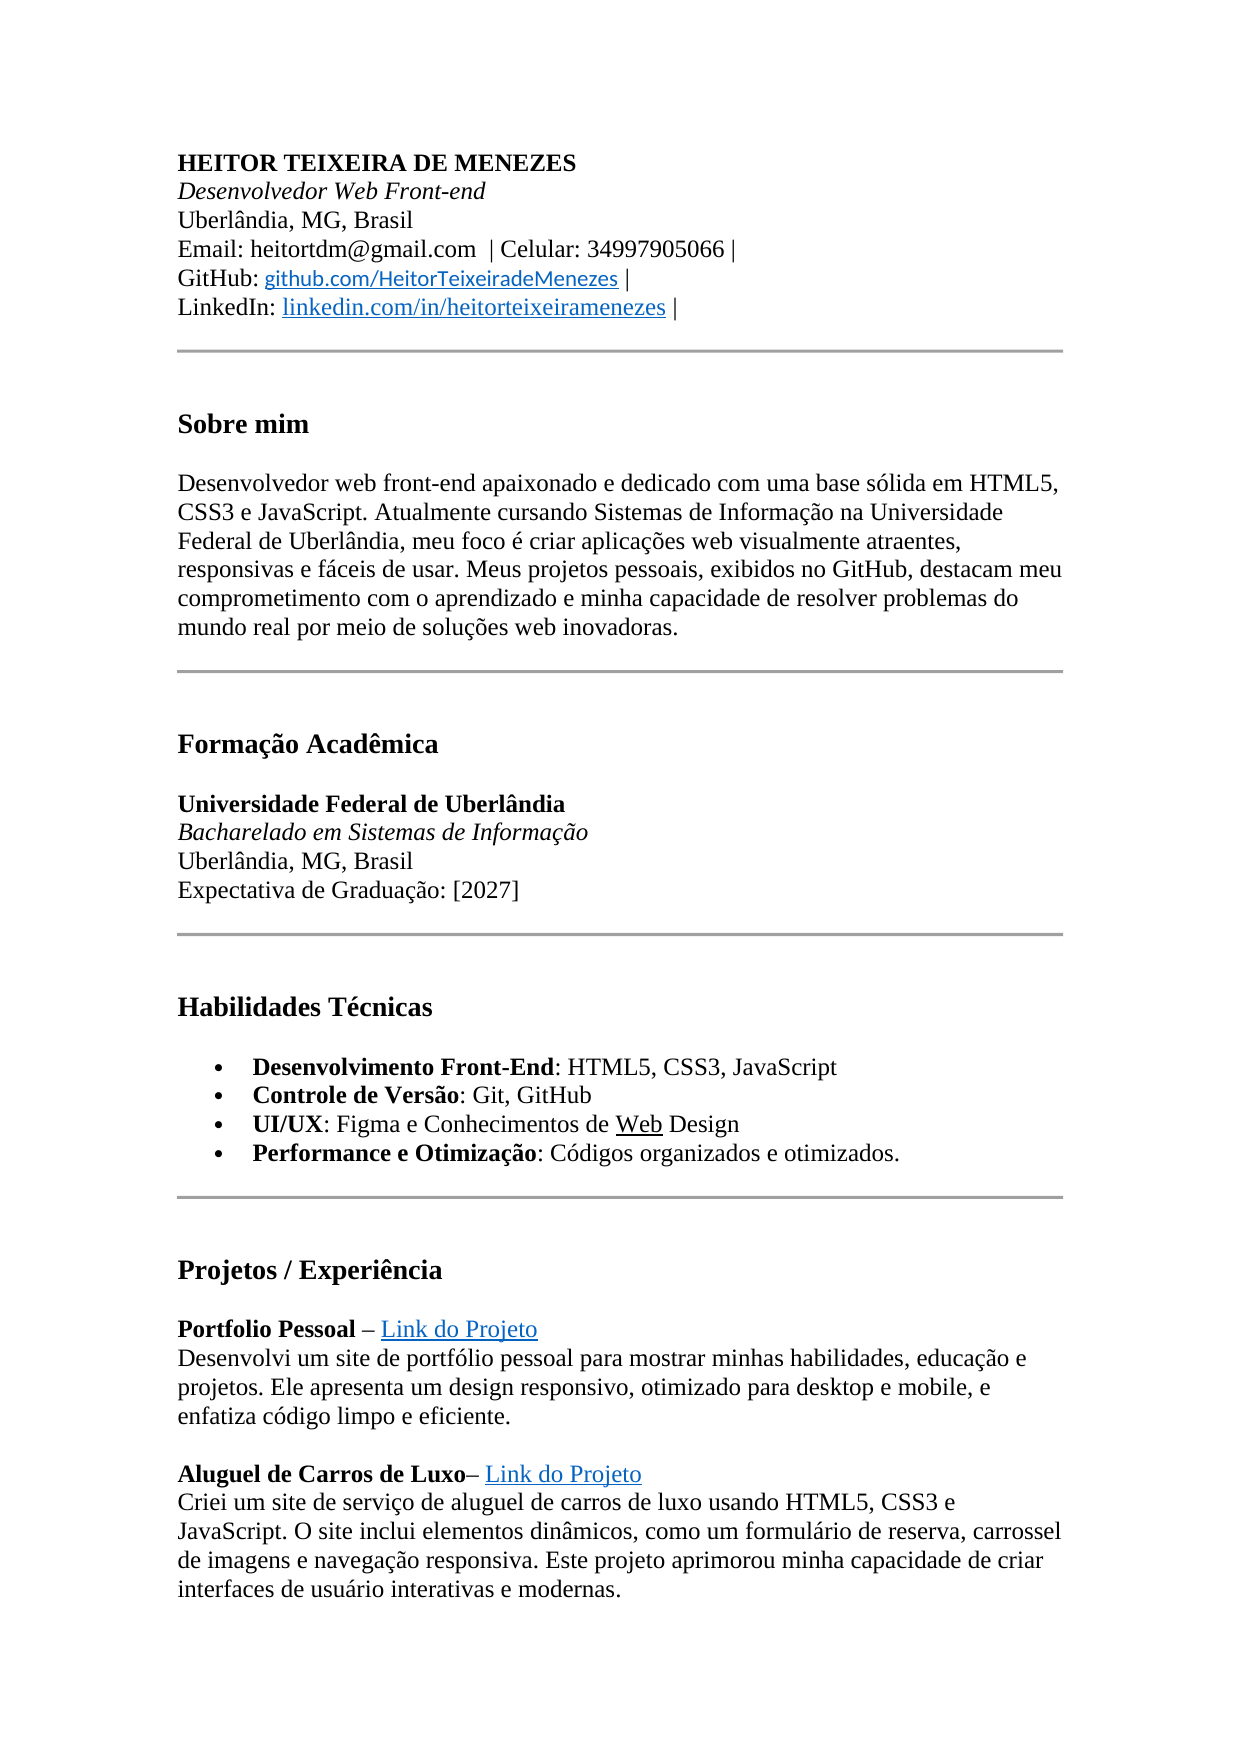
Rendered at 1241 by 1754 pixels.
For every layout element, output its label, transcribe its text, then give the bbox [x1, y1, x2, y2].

text Sobre mim [177, 407, 1063, 439]
text Aluguel de Carros de Luxo– Link do Projeto Criei um site de serviço de aluguel de carros de luxo usando HTML5, CSS3 e JavaScript. O site inclui elementos dinâmicos, como um formulário de reserva, carrossel de imagens e navegação responsiva. Este projeto aprimorou minha capacidade de criar interfaces de usuário interativas e modernas. [177, 1459, 1063, 1602]
text HEITOR TEIXEIRA DE MENEZES Desenvolvedor Web Front-end Uberlândia, MG, Brasil Email: heitortdm@gmail.com | Celular: 34997905066 | GitHub: github.com/HeitorTeixeiradeMenezes | LinkedIn: linkedin.com/in/heitorteixeiramenezes | [177, 148, 1063, 320]
text Universidade Federal de Uberlândia Bacharelado em Sistemas de Informação Uberlândia, MG, Brasil Expectativa de Graduação: [2027] [177, 789, 1063, 904]
text Desenvolvedor web front-end apaixonado e dedicado com uma base sólida em HTML5, CSS3 e JavaScript. Atualmente cursando Sistemas de Informação na Universidade Federal de Uberlândia, meu foco é criar aplicações web visualmente atraentes, responsivas e fáceis de usar. Meus projetos pessoais, exibidos no GitHub, destacam meu comprometimento com o aprendizado e minha capacidade de resolver problemas do mundo real por meio de soluções web inovadoras. [177, 468, 1063, 641]
text Portfolio Pessoal – Link do Projeto Desenvolvi um site de portfólio pessoal para mostrar minhas habilidades, educação e projetos. Ele apresenta um design responsivo, otimizado para desktop e mobile, e enfatiza código limpo e eficiente. [177, 1314, 1063, 1429]
list Desenvolvimento Front-End: HTML5, CSS3, JavaScript [215, 1052, 1063, 1080]
text Projetos / Experiência [177, 1253, 1063, 1285]
list Controle de Versão: Git, GitHub [215, 1080, 1063, 1109]
text Formação Acadêmica [177, 727, 1063, 759]
text Habilidades Técnicas [177, 990, 1063, 1022]
list Performance e Otimização: Códigos organizados e otimizados. [215, 1138, 1063, 1167]
list UI/UX: Figma e Conhecimentos de Web Design [215, 1109, 1063, 1138]
